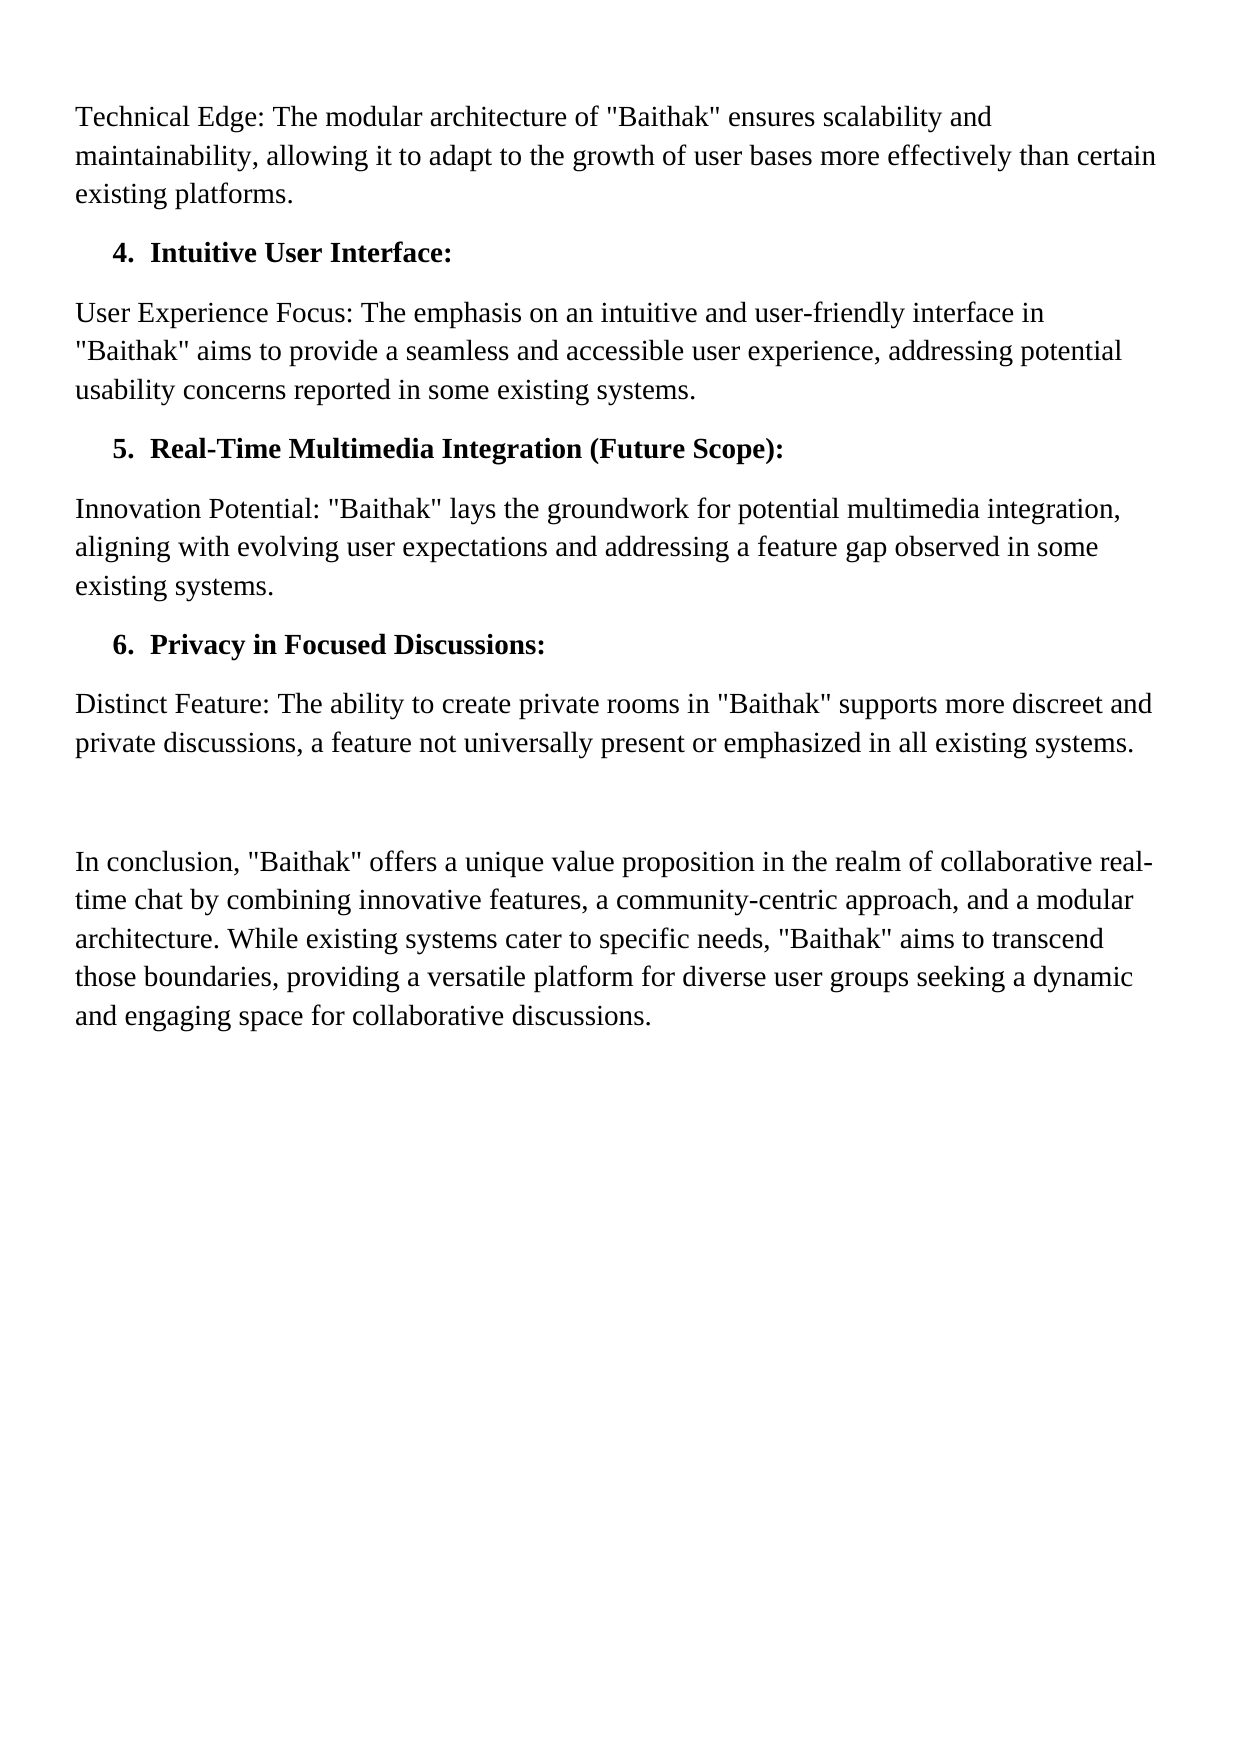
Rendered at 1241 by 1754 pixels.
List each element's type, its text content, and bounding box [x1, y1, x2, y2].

list Real-Time Multimedia Integration (Future Scope): [112, 431, 1165, 465]
text User Experience Focus: The emphasis on an intuitive and user-friendly interface in "Baithak" aims to provide a seamless and accessible user experience, addressing potential usability concerns reported in some existing systems. [75, 295, 1165, 406]
text Innovation Potential: "Baithak" lays the groundwork for potential multimedia integration, aligning with evolving user expectations and addressing a feature gap observed in some existing systems. [75, 491, 1165, 601]
list Intuitive User Interface: [112, 236, 1165, 269]
text In conclusion, "Baithak" offers a unique value proposition in the realm of collaborative real-time chat by combining innovative features, a community-centric approach, and a modular architecture. While existing systems cater to specific needs, "Baithak" aims to transcend those boundaries, providing a versatile platform for diverse user groups seeking a dynamic and engaging space for collaborative discussions. [75, 844, 1165, 1032]
list Privacy in Focused Discussions: [112, 627, 1165, 661]
text Distinct Feature: The ability to create private rooms in "Baithak" supports more discreet and private discussions, a feature not universally present or emphasized in all existing systems. [75, 687, 1165, 759]
text Technical Edge: The modular architecture of "Baithak" ensures scalability and maintainability, allowing it to adapt to the growth of user bases more effectively than certain existing platforms. [75, 99, 1165, 210]
